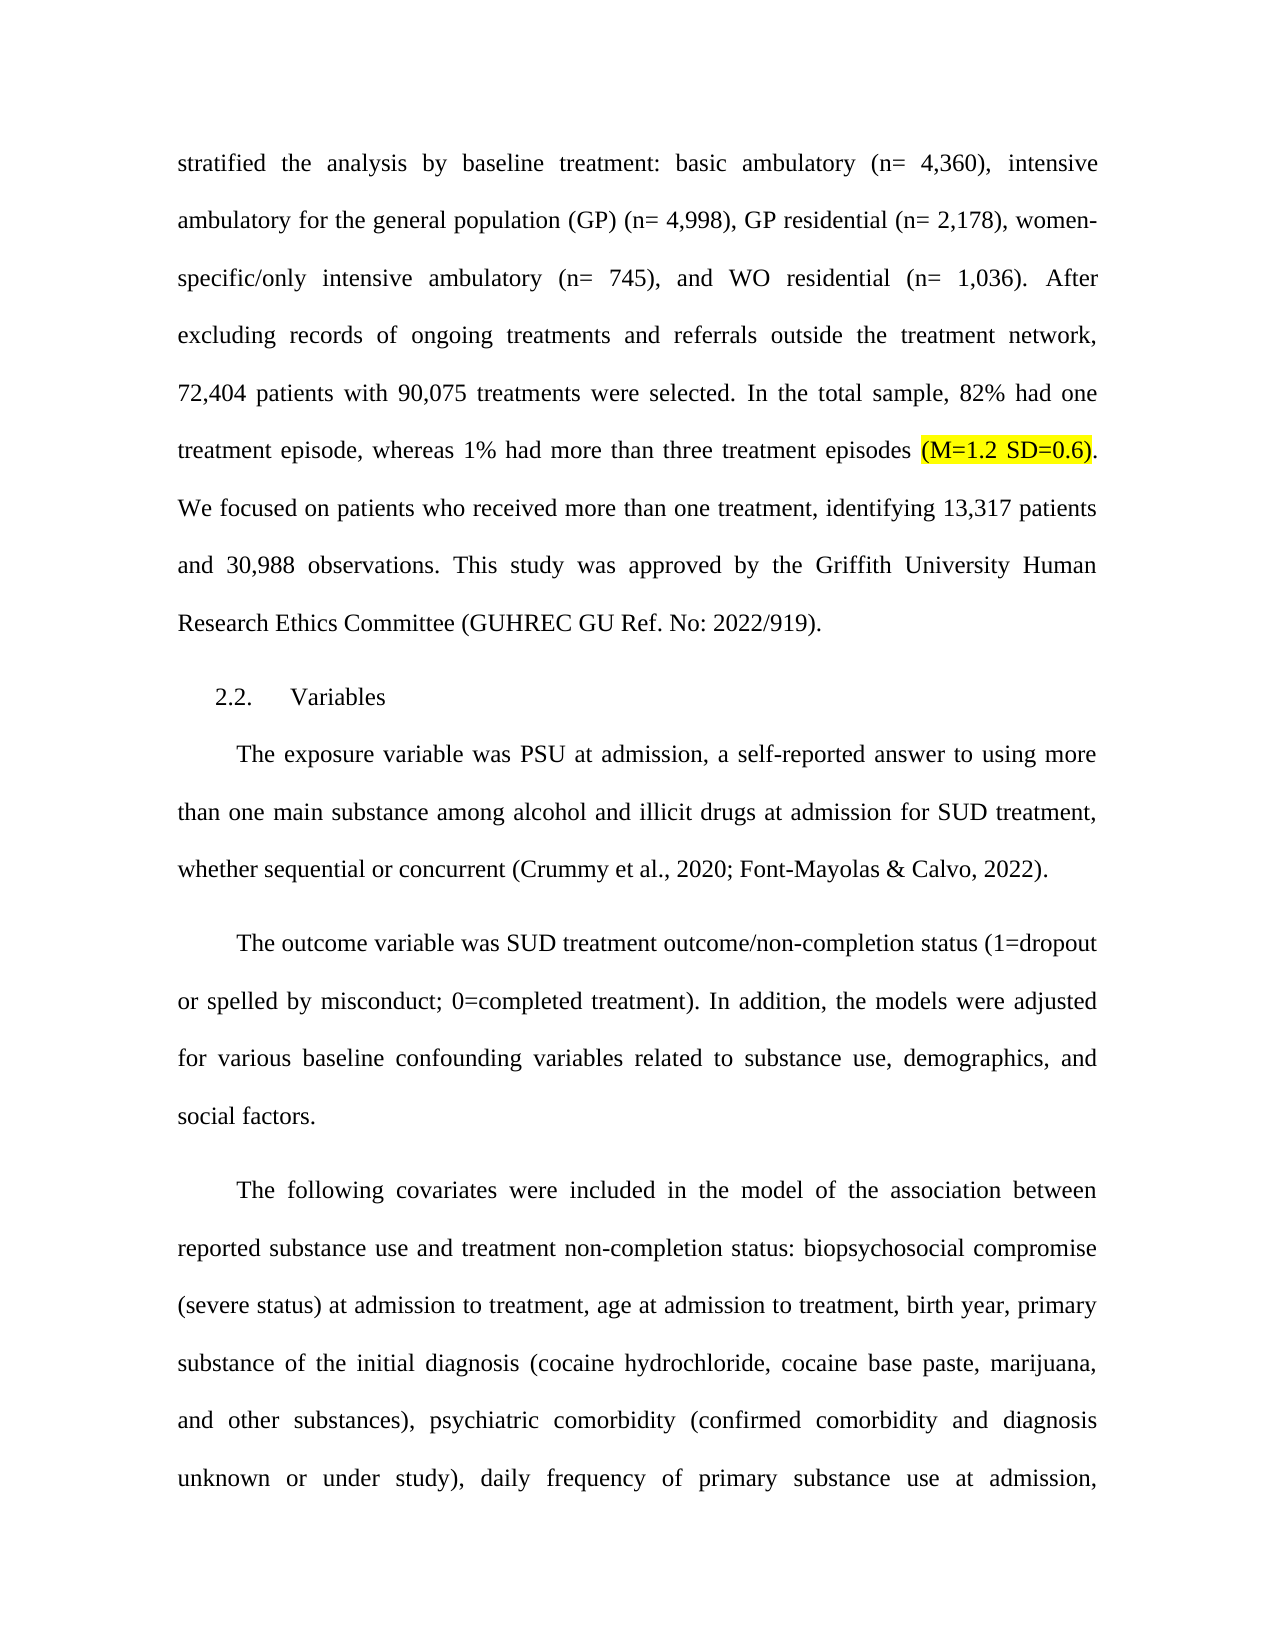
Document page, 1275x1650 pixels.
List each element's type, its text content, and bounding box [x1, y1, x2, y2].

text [177, 148, 1098, 636]
text The outcome variable was SUD treatment outcome/non-completion status (1=dropout or spelled by misconduct; 0=completed treatment). In addition, the models were adjusted for various baseline confounding variables related to substance use, demographics, and social factors. [177, 928, 1098, 1130]
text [177, 1175, 1098, 1491]
text The exposure variable was PSU at admission, a self-reported answer to using more than one main substance among alcohol and illicit drugs at admission for SUD treatment, whether sequential or concurrent (Crummy et al., 2020; Font-Mayolas & Calvo, 2022). [177, 739, 1098, 883]
list Variables [215, 682, 1098, 711]
